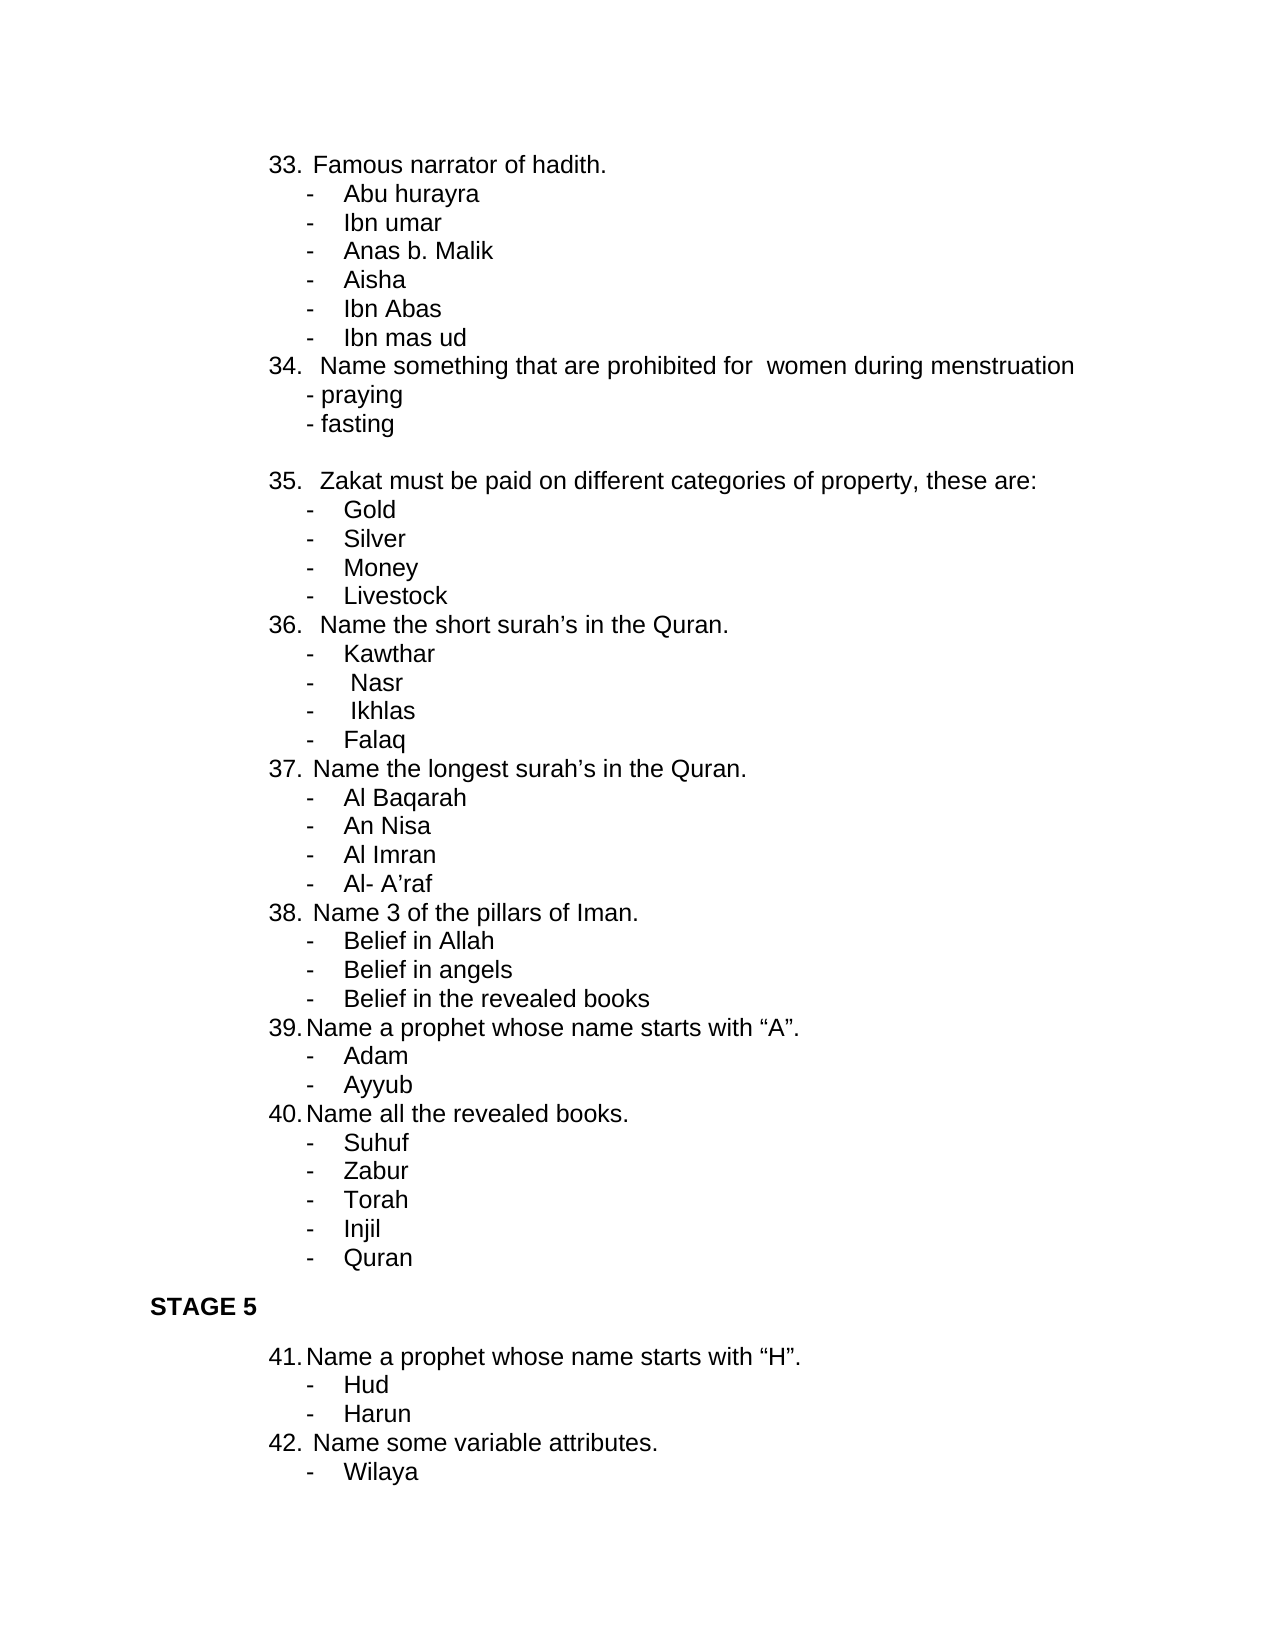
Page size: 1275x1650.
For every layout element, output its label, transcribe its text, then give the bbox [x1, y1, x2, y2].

list Wilaya [306, 1457, 1125, 1485]
text STAGE 5 [150, 1292, 1125, 1321]
list Name a prophet whose name starts with “A”. [268, 1012, 1125, 1041]
list Ikhlas [306, 696, 1125, 725]
list Hud [306, 1370, 1125, 1399]
list Injil [306, 1214, 1125, 1242]
list Name some variable attributes. [268, 1428, 1125, 1457]
list Ibn Abas [306, 294, 1125, 322]
list Falaq [306, 725, 1125, 754]
list Name 3 of the pillars of Iman. [268, 897, 1125, 926]
list Famous narrator of hadith. [268, 150, 1125, 179]
list Ibn mas ud [306, 322, 1125, 351]
list Al- A’raf [306, 869, 1125, 897]
list Name a prophet whose name starts with “H”. [268, 1342, 1125, 1370]
list Suhuf [306, 1127, 1125, 1156]
list Belief in Allah [306, 926, 1125, 955]
list Quran [306, 1242, 1125, 1271]
list Zakat must be paid on different categories of property, these are: [268, 466, 1125, 495]
list Ibn umar [306, 207, 1125, 236]
list Al Imran [306, 840, 1125, 869]
list Harun [306, 1399, 1125, 1428]
list An Nisa [306, 811, 1125, 840]
list Name the short surah’s in the Quran. [268, 610, 1125, 639]
list Zabur [306, 1156, 1125, 1185]
list Aisha [306, 265, 1125, 294]
list - fasting [306, 409, 1125, 437]
list Livestock [306, 581, 1125, 610]
list Ayyub [306, 1070, 1125, 1099]
list Name the longest surah’s in the Quran. [268, 754, 1125, 782]
list Name all the revealed books. [268, 1099, 1125, 1127]
list Adam [306, 1041, 1125, 1070]
list Kawthar [306, 639, 1125, 667]
list Silver [306, 524, 1125, 552]
list Name something that are prohibited for women during menstruation [268, 351, 1125, 380]
list Belief in angels [306, 955, 1125, 984]
list Anas b. Malik [306, 236, 1125, 265]
list - praying [306, 380, 1125, 409]
list Belief in the revealed books [306, 984, 1125, 1012]
list Money [306, 552, 1125, 581]
list Gold [306, 495, 1125, 524]
list Al Baqarah [306, 782, 1125, 811]
list Abu hurayra [306, 179, 1125, 207]
list Nasr [306, 667, 1125, 696]
list Torah [306, 1185, 1125, 1214]
